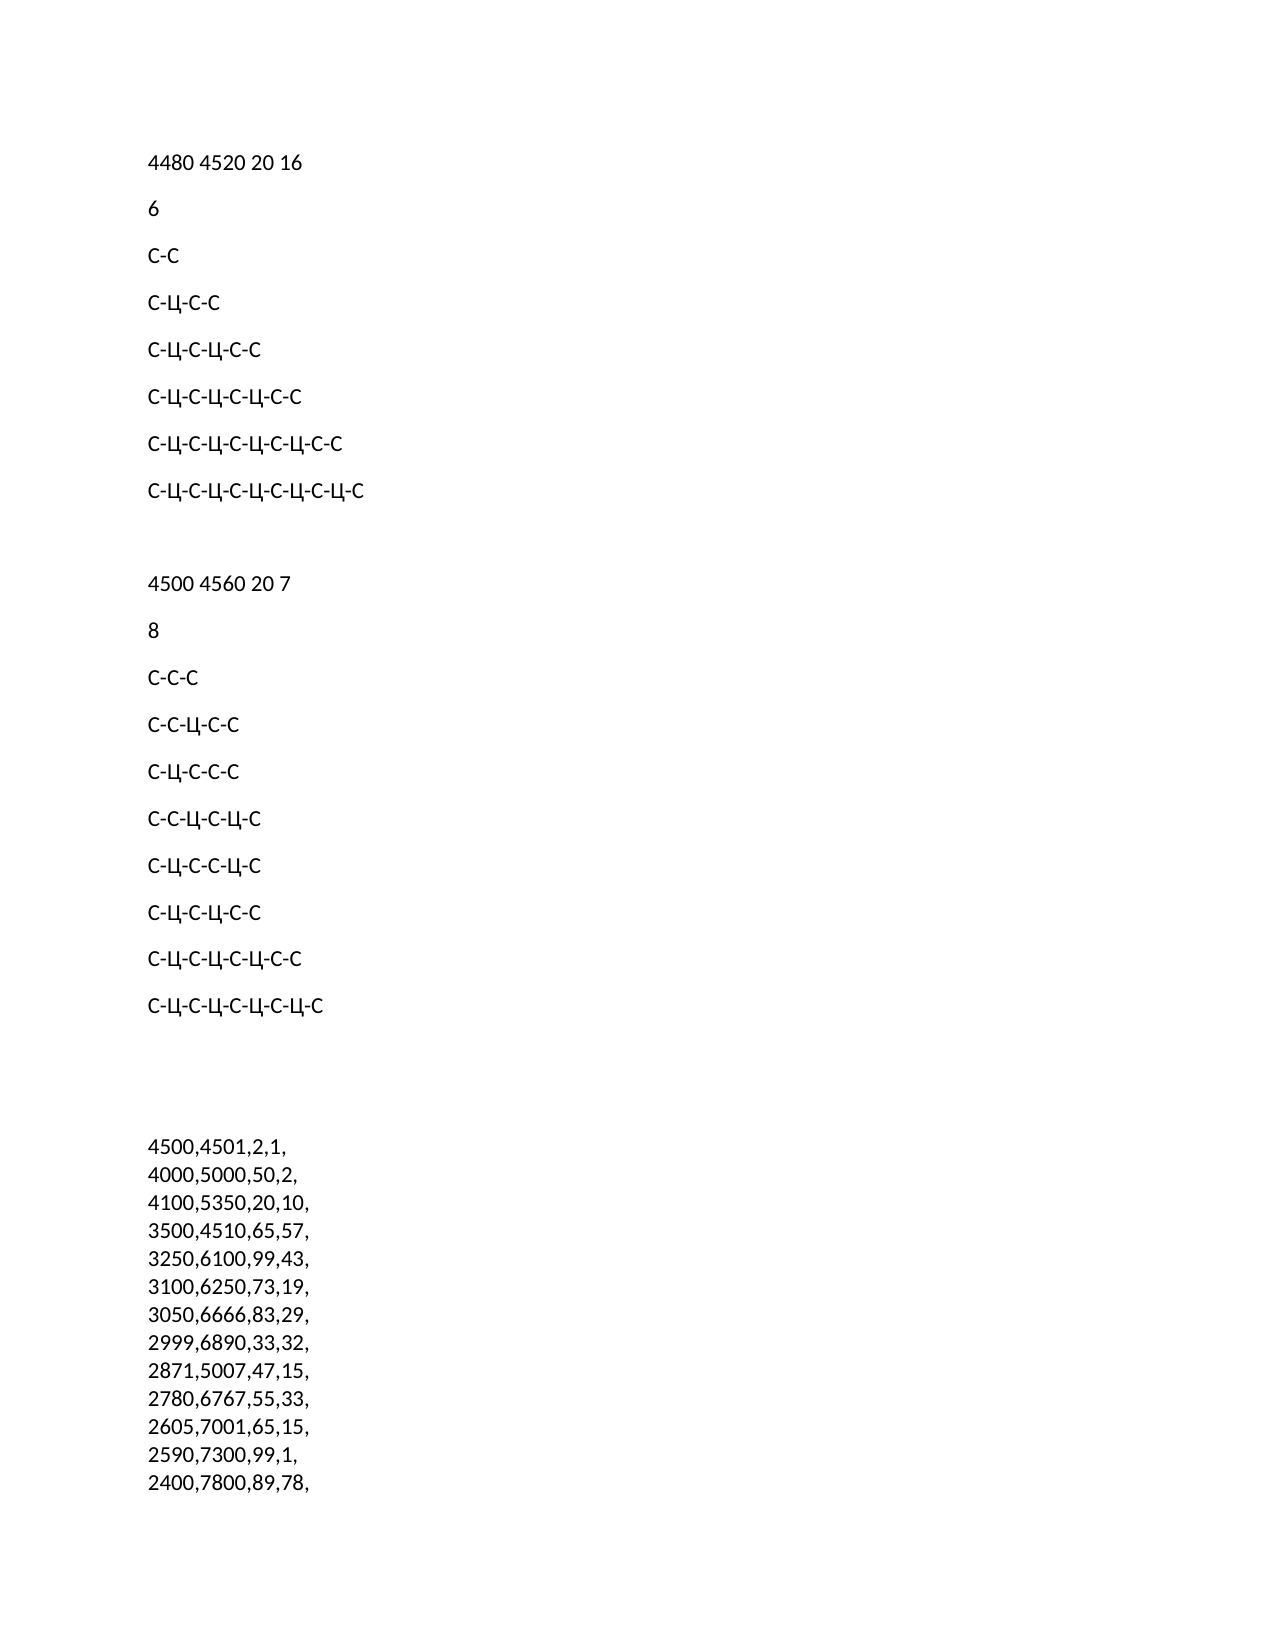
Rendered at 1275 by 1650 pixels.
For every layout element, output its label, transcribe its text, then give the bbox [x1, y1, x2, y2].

text 2780,6767,55,33, [148, 1384, 1127, 1412]
text 2605,7001,65,15, [148, 1412, 1127, 1440]
text С-С-Ц-С-С [148, 710, 1127, 738]
text С-Ц-С-Ц-С-С [148, 898, 1127, 926]
text С-Ц-С-Ц-С-Ц-С-С [148, 382, 1127, 410]
text С-С-Ц-С-Ц-С [148, 804, 1127, 832]
text С-Ц-С-Ц-С-Ц-С-Ц-С-С [148, 429, 1127, 457]
text С-С-С [148, 663, 1127, 691]
text С-Ц-С-Ц-С-Ц-С-Ц-С-Ц-С [148, 476, 1127, 504]
text 4500 4560 20 7 [148, 569, 1127, 597]
text С-Ц-С-С-Ц-С [148, 851, 1127, 879]
text 2999,6890,33,32, [148, 1328, 1127, 1356]
text 4500,4501,2,1, [148, 1132, 1127, 1160]
text 3100,6250,73,19, [148, 1272, 1127, 1300]
text 4000,5000,50,2, [148, 1160, 1127, 1188]
text 3500,4510,65,57, [148, 1216, 1127, 1244]
text С-Ц-С-Ц-С-Ц-С-С [148, 944, 1127, 972]
text 4480 4520 20 16 [148, 148, 1127, 176]
text 2871,5007,47,15, [148, 1356, 1127, 1384]
text С-С [148, 241, 1127, 269]
text 2590,7300,99,1, [148, 1440, 1127, 1468]
text 4100,5350,20,10, [148, 1188, 1127, 1216]
text С-Ц-С-Ц-С-Ц-С-Ц-С [148, 991, 1127, 1019]
text С-Ц-С-С-С [148, 757, 1127, 785]
text 3050,6666,83,29, [148, 1300, 1127, 1328]
text 2400,7800,89,78, [148, 1468, 1127, 1496]
text С-Ц-С-С [148, 288, 1127, 316]
text 3250,6100,99,43, [148, 1244, 1127, 1272]
text С-Ц-С-Ц-С-С [148, 335, 1127, 363]
text 8 [148, 616, 1127, 644]
text 6 [148, 194, 1127, 222]
